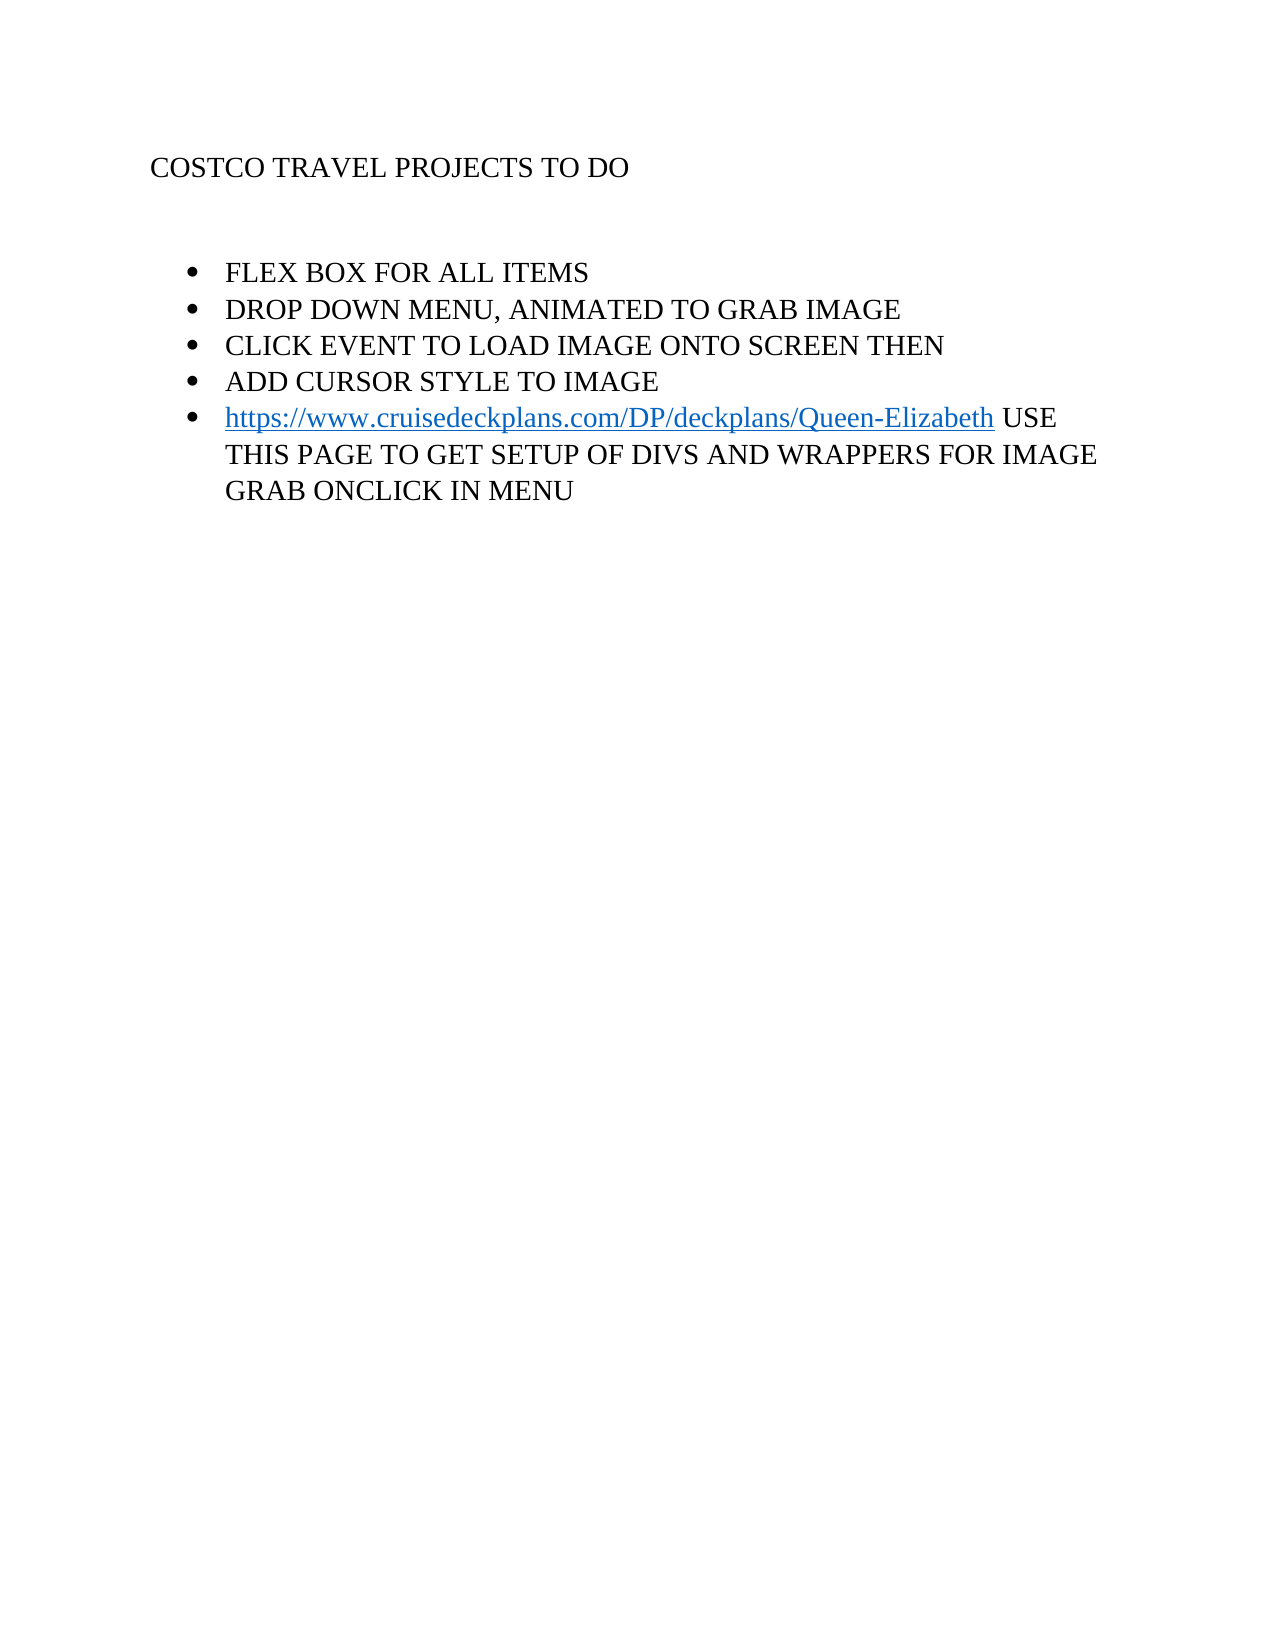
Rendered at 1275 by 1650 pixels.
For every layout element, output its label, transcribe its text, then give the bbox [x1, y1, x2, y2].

text COSTCO TRAVEL PROJECTS TO DO [150, 150, 1125, 183]
list ADD CURSOR STYLE TO IMAGE [187, 364, 1125, 398]
list DROP DOWN MENU, ANIMATED TO GRAB IMAGE [187, 292, 1125, 326]
list FLEX BOX FOR ALL ITEMS [187, 256, 1125, 289]
list https://www.cruisedeckplans.com/DP/deckplans/Queen-Elizabeth USE THIS PAGE TO GET SETUP OF DIVS AND WRAPPERS FOR IMAGE GRAB ONCLICK IN MENU [187, 401, 1125, 507]
list CLICK EVENT TO LOAD IMAGE ONTO SCREEN THEN [187, 328, 1125, 362]
